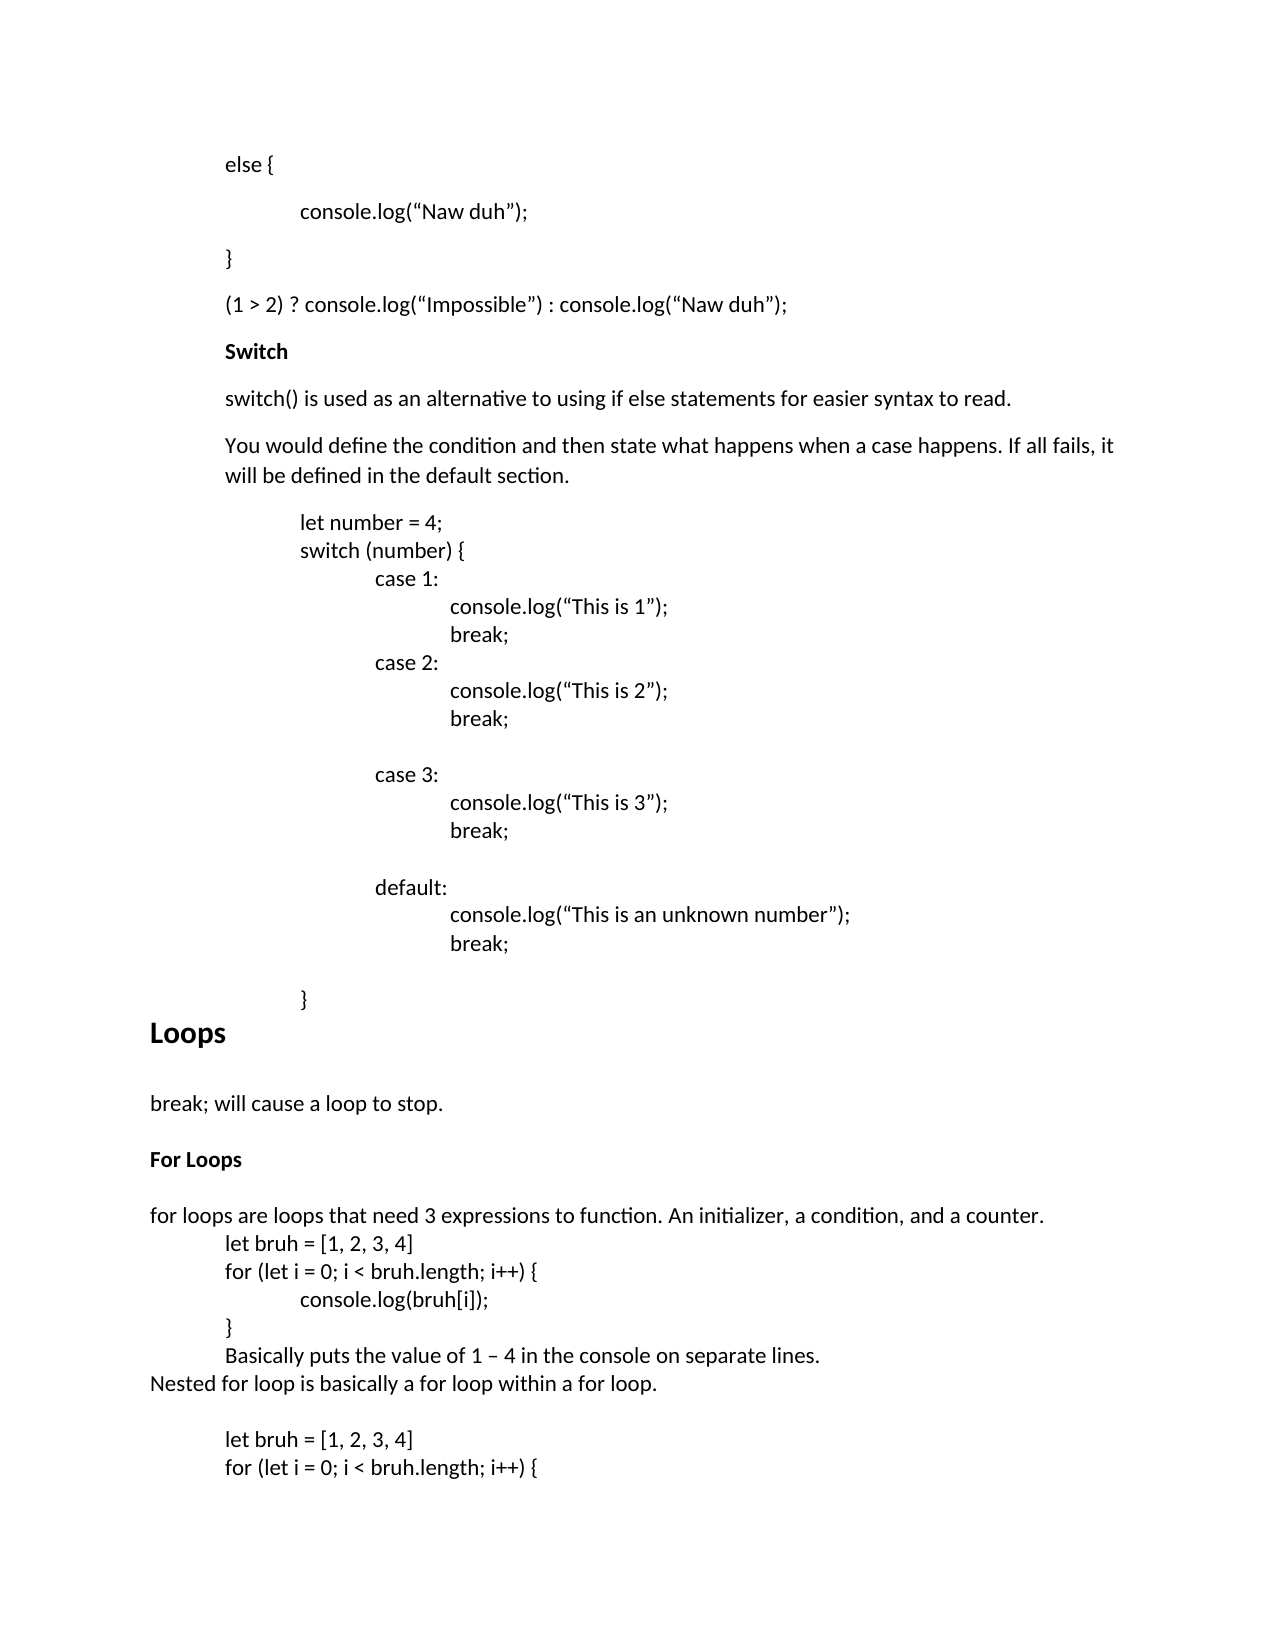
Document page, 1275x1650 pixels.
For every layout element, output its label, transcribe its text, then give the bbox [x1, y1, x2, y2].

text let number = 4; [225, 508, 1125, 536]
text break; [225, 620, 1125, 648]
text break; [225, 704, 1125, 732]
text You would define the condition and then state what happens when a case happens. If all fails, it will be defined in the default section. [225, 431, 1125, 489]
text else { [150, 150, 1125, 178]
text console.log(“This is 2”); [225, 676, 1125, 704]
text for loops are loops that need 3 expressions to function. An initializer, a condition, and a counter. [150, 1201, 1125, 1229]
text } [150, 1313, 1125, 1341]
text For Loops [150, 1145, 1125, 1173]
text console.log(“This is 1”); [225, 592, 1125, 620]
text switch() is used as an alternative to using if else statements for easier syntax to read. [225, 384, 1125, 412]
text break; will cause a loop to stop. [150, 1089, 1125, 1117]
text } [225, 985, 1125, 1013]
text Basically puts the value of 1 – 4 in the console on separate lines. [150, 1341, 1125, 1369]
text let bruh = [1, 2, 3, 4] [150, 1229, 1125, 1257]
text break; [225, 817, 1125, 844]
text console.log(bruh[i]); [150, 1285, 1125, 1313]
text case 3: [225, 761, 1125, 788]
text console.log(“This is an unknown number”); [225, 901, 1125, 929]
text switch (number) { [225, 536, 1125, 564]
text for (let i = 0; i < bruh.length; i++) { [150, 1453, 1125, 1481]
text (1 > 2) ? console.log(“Impossible”) : console.log(“Naw duh”); [225, 291, 1125, 319]
text console.log(“This is 3”); [225, 788, 1125, 817]
text Nested for loop is basically a for loop within a for loop. [150, 1369, 1125, 1397]
text let bruh = [1, 2, 3, 4] [150, 1425, 1125, 1453]
text console.log(“Naw duh”); [225, 197, 1125, 225]
text Switch [225, 337, 1125, 366]
text break; [225, 929, 1125, 957]
text case 2: [225, 648, 1125, 676]
text for (let i = 0; i < bruh.length; i++) { [150, 1257, 1125, 1285]
text Loops [150, 1013, 1125, 1051]
text case 1: [225, 564, 1125, 592]
text } [225, 244, 1125, 272]
text default: [225, 873, 1125, 901]
